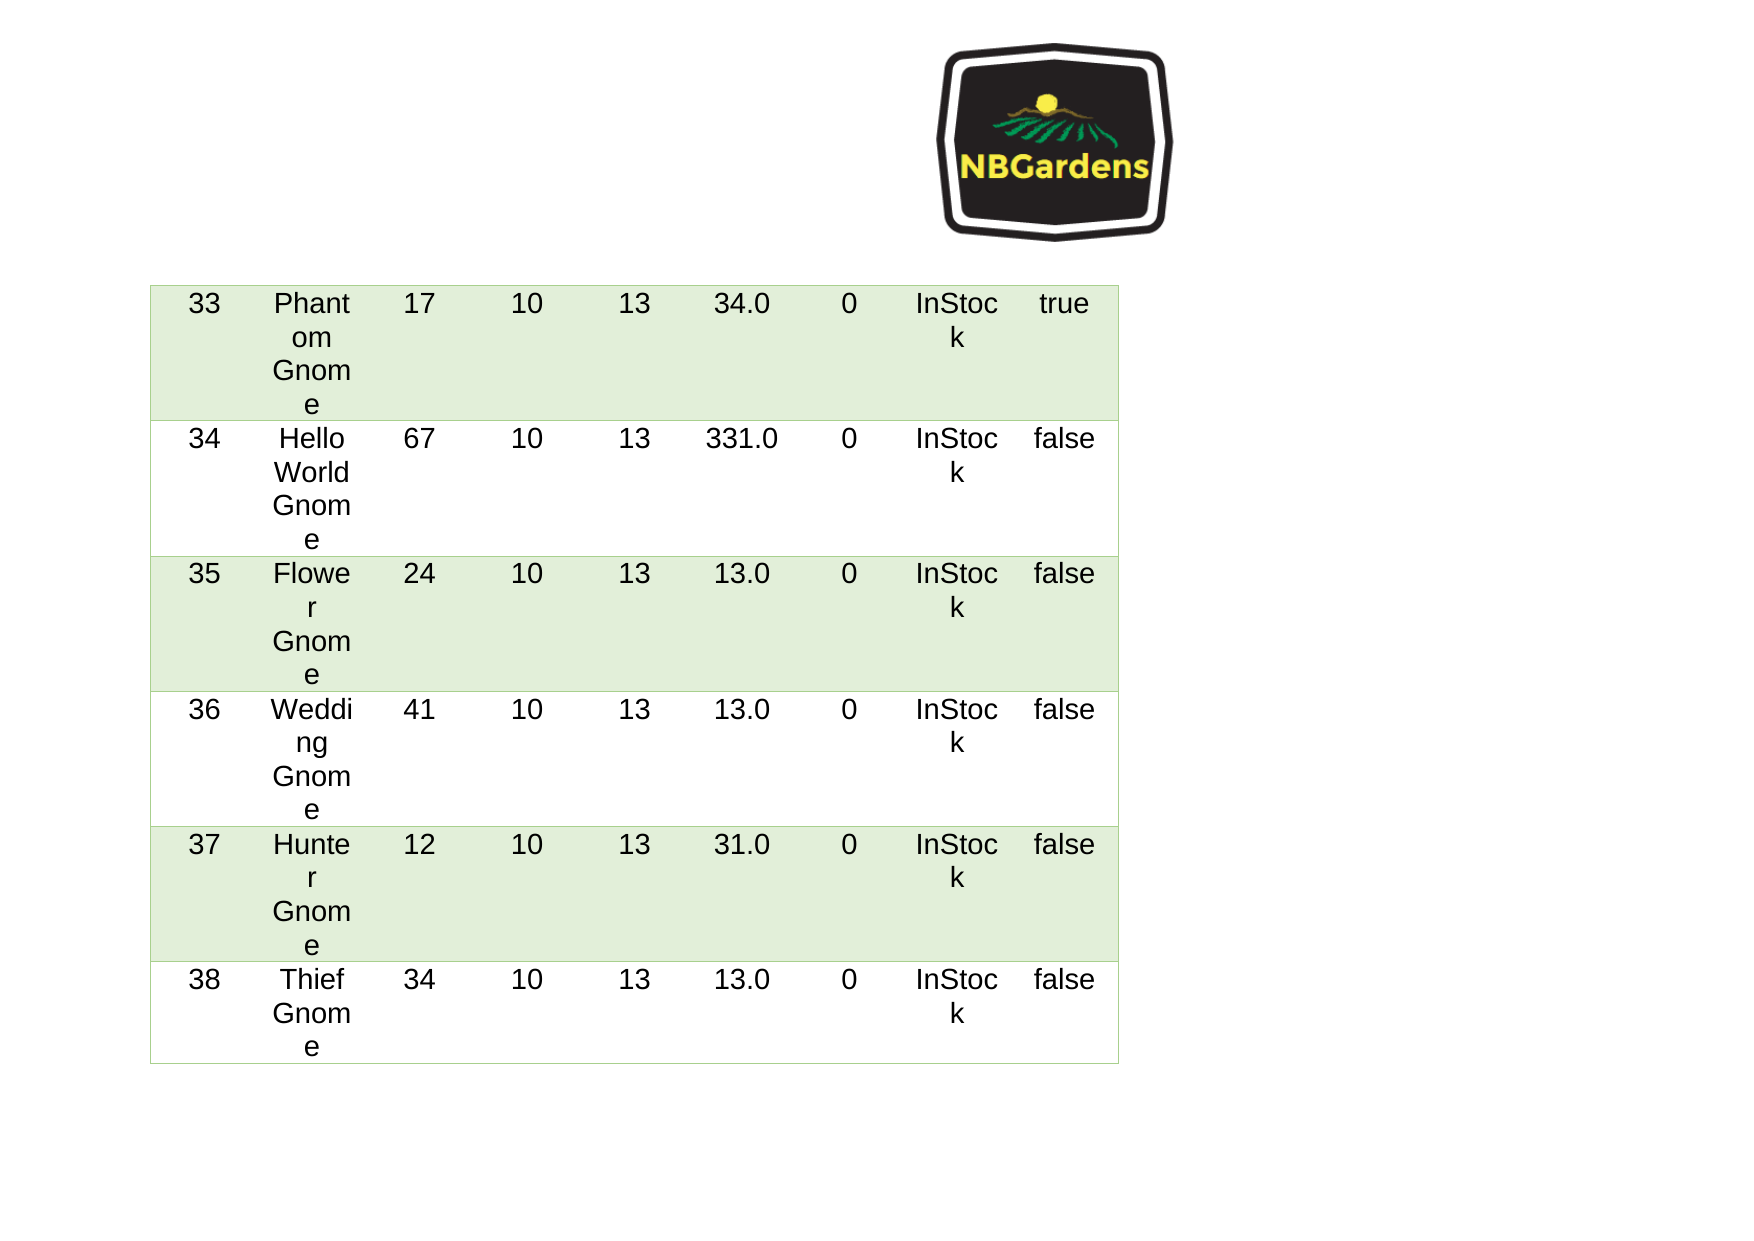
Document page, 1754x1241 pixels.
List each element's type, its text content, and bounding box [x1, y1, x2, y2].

table_cell 17 [365, 286, 473, 420]
table_cell Thief Gnome [258, 962, 365, 1063]
table_cell 0 [796, 286, 903, 420]
table_cell 13.0 [688, 692, 796, 826]
table_cell 13 [580, 962, 688, 1063]
table_cell 10 [473, 692, 580, 826]
table_cell Hunter Gnome [258, 827, 365, 961]
table_cell 0 [796, 827, 903, 961]
table_cell 34 [151, 421, 258, 556]
table_cell 10 [473, 286, 580, 420]
table_cell false [1011, 962, 1118, 1063]
table_cell 13 [580, 421, 688, 556]
table_cell InStock [903, 421, 1011, 556]
table_cell false [1011, 421, 1118, 556]
table_cell false [1011, 557, 1118, 691]
table_cell 35 [151, 557, 258, 691]
table_cell 13.0 [688, 962, 796, 1063]
table_cell 34 [365, 962, 473, 1063]
table_cell 13.0 [688, 557, 796, 691]
table_cell 13 [580, 827, 688, 961]
table_cell 34.0 [688, 286, 796, 420]
table_cell 10 [473, 962, 580, 1063]
table_cell Flower Gnome [258, 557, 365, 691]
table_cell 41 [365, 692, 473, 826]
table_cell 10 [473, 421, 580, 556]
table_cell 0 [796, 962, 903, 1063]
table_cell 10 [473, 827, 580, 961]
table_cell false [1011, 827, 1118, 961]
table_cell Phantom Gnome [258, 286, 365, 420]
table_cell 37 [151, 827, 258, 961]
table_cell 10 [473, 557, 580, 691]
table_cell 0 [796, 557, 903, 691]
table_cell 13 [580, 286, 688, 420]
table_cell 13 [580, 557, 688, 691]
table_cell InStock [903, 286, 1011, 420]
table_cell 31.0 [688, 827, 796, 961]
table_cell 0 [796, 692, 903, 826]
table_cell 24 [365, 557, 473, 691]
table_cell 0 [796, 421, 903, 556]
table_cell true [1011, 286, 1118, 420]
table_cell Wedding Gnome [258, 692, 365, 826]
table_cell 331.0 [688, 421, 796, 556]
table_cell InStock [903, 692, 1011, 826]
table_cell 38 [151, 962, 258, 1063]
table_cell InStock [903, 557, 1011, 691]
table_cell InStock [903, 827, 1011, 961]
table_cell 13 [580, 692, 688, 826]
table_cell false [1011, 692, 1118, 826]
table_cell 33 [151, 286, 258, 420]
table_cell Hello World Gnome [258, 421, 365, 556]
table_cell 12 [365, 827, 473, 961]
table_cell 36 [151, 692, 258, 826]
table_cell 67 [365, 421, 473, 556]
table_cell InStock [903, 962, 1011, 1063]
picture [911, 4, 1205, 286]
